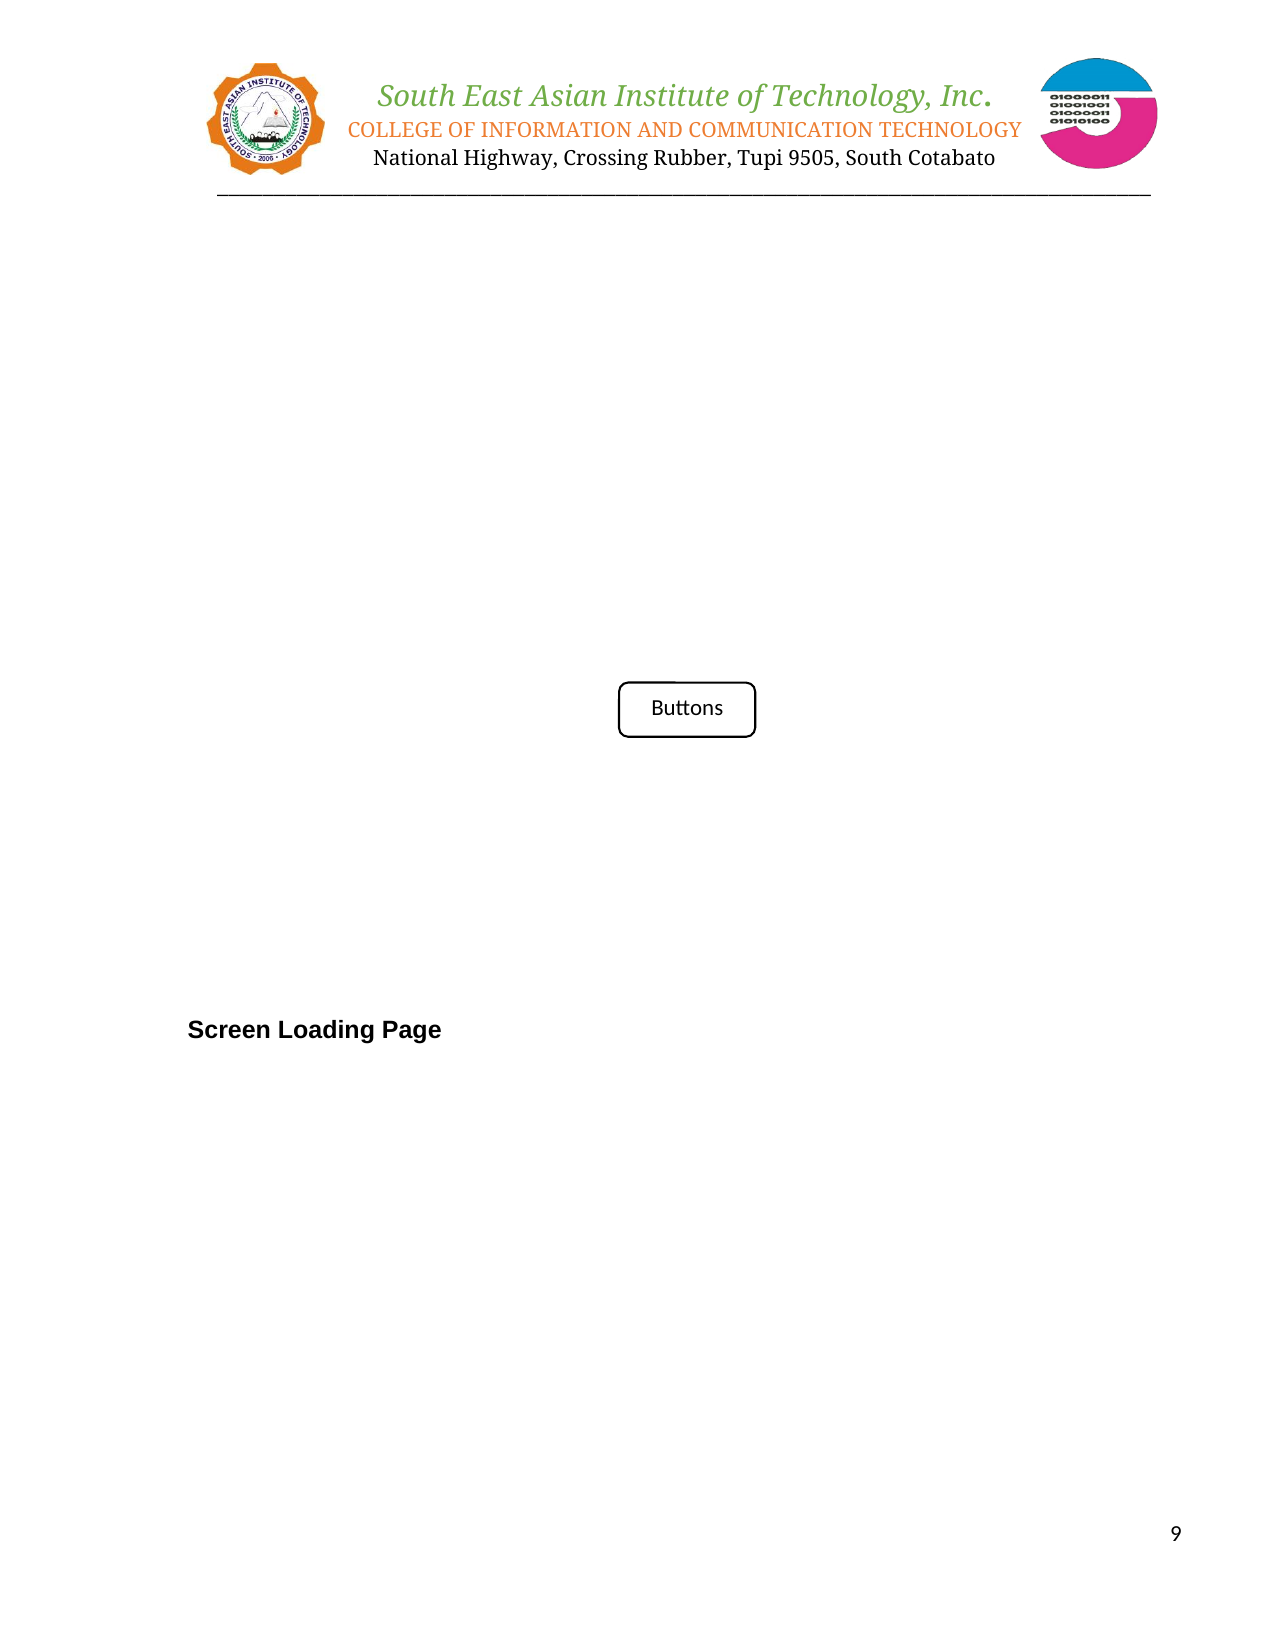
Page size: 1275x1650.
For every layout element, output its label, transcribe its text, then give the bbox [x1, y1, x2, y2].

picture [1040, 58, 1196, 171]
picture [206, 63, 325, 175]
text Screen Loading Page [187, 1015, 1181, 1044]
